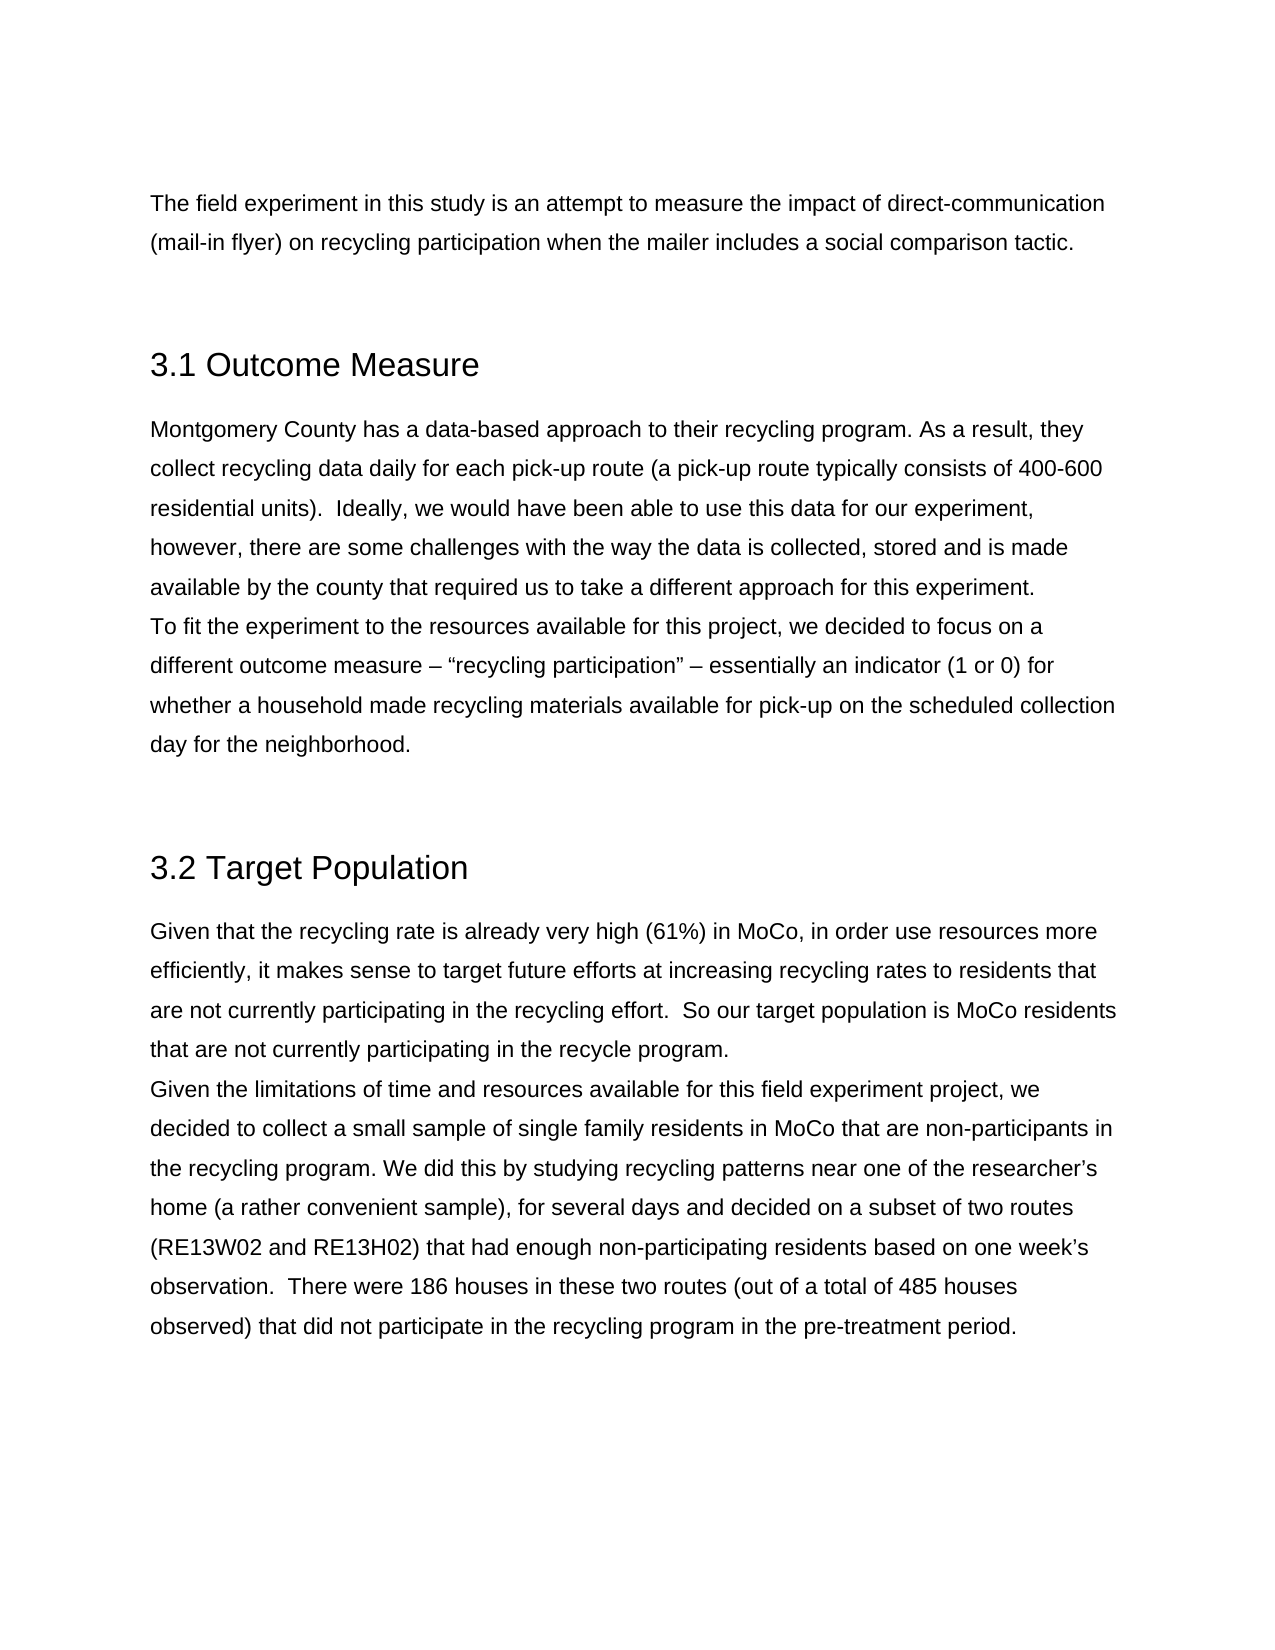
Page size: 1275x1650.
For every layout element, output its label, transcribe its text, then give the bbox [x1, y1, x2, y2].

subtitle 3.2 Target Population [150, 848, 1125, 886]
text Given the limitations of time and resources available for this field experiment project, we decided to collect a small sample of single family residents in MoCo that are non-participants in the recycling program. We did this by studying recycling patterns near one of the researcher’s home (a rather convenient sample), for several days and decided on a subset of two routes (RE13W02 and RE13H02) that had enough non-participating residents based on one week’s observation. There were 186 houses in these two routes (out of a total of 485 houses observed) that did not participate in the recycling program in the pre-treatment period. [150, 1076, 1125, 1339]
subtitle 3.1 Outcome Measure [150, 345, 1125, 384]
text To fit the experiment to the resources available for this project, we decided to focus on a different outcome measure – “recycling participation” – essentially an indicator (1 or 0) for whether a household made recycling materials available for pick-up on the scheduled collection day for the neighborhood. [150, 613, 1125, 758]
text Montgomery County has a data-based approach to their recycling program. As a result, they collect recycling data daily for each pick-up route (a pick-up route typically consists of 400-600 residential units). Ideally, we would have been able to use this data for our experiment, however, there are some challenges with the way the data is collected, stored and is made available by the county that required us to take a different approach for this experiment. [150, 416, 1125, 600]
text Given that the recycling rate is already very high (61%) in MoCo, in order use resources more efficiently, it makes sense to target future efforts at increasing recycling rates to residents that are not currently participating in the recycling effort. So our target population is MoCo residents that are not currently participating in the recycle program. [150, 918, 1125, 1063]
text The field experiment in this study is an attempt to measure the impact of direct-communication (mail-in flyer) on recycling participation when the mailer includes a social comparison tactic. [150, 189, 1125, 255]
